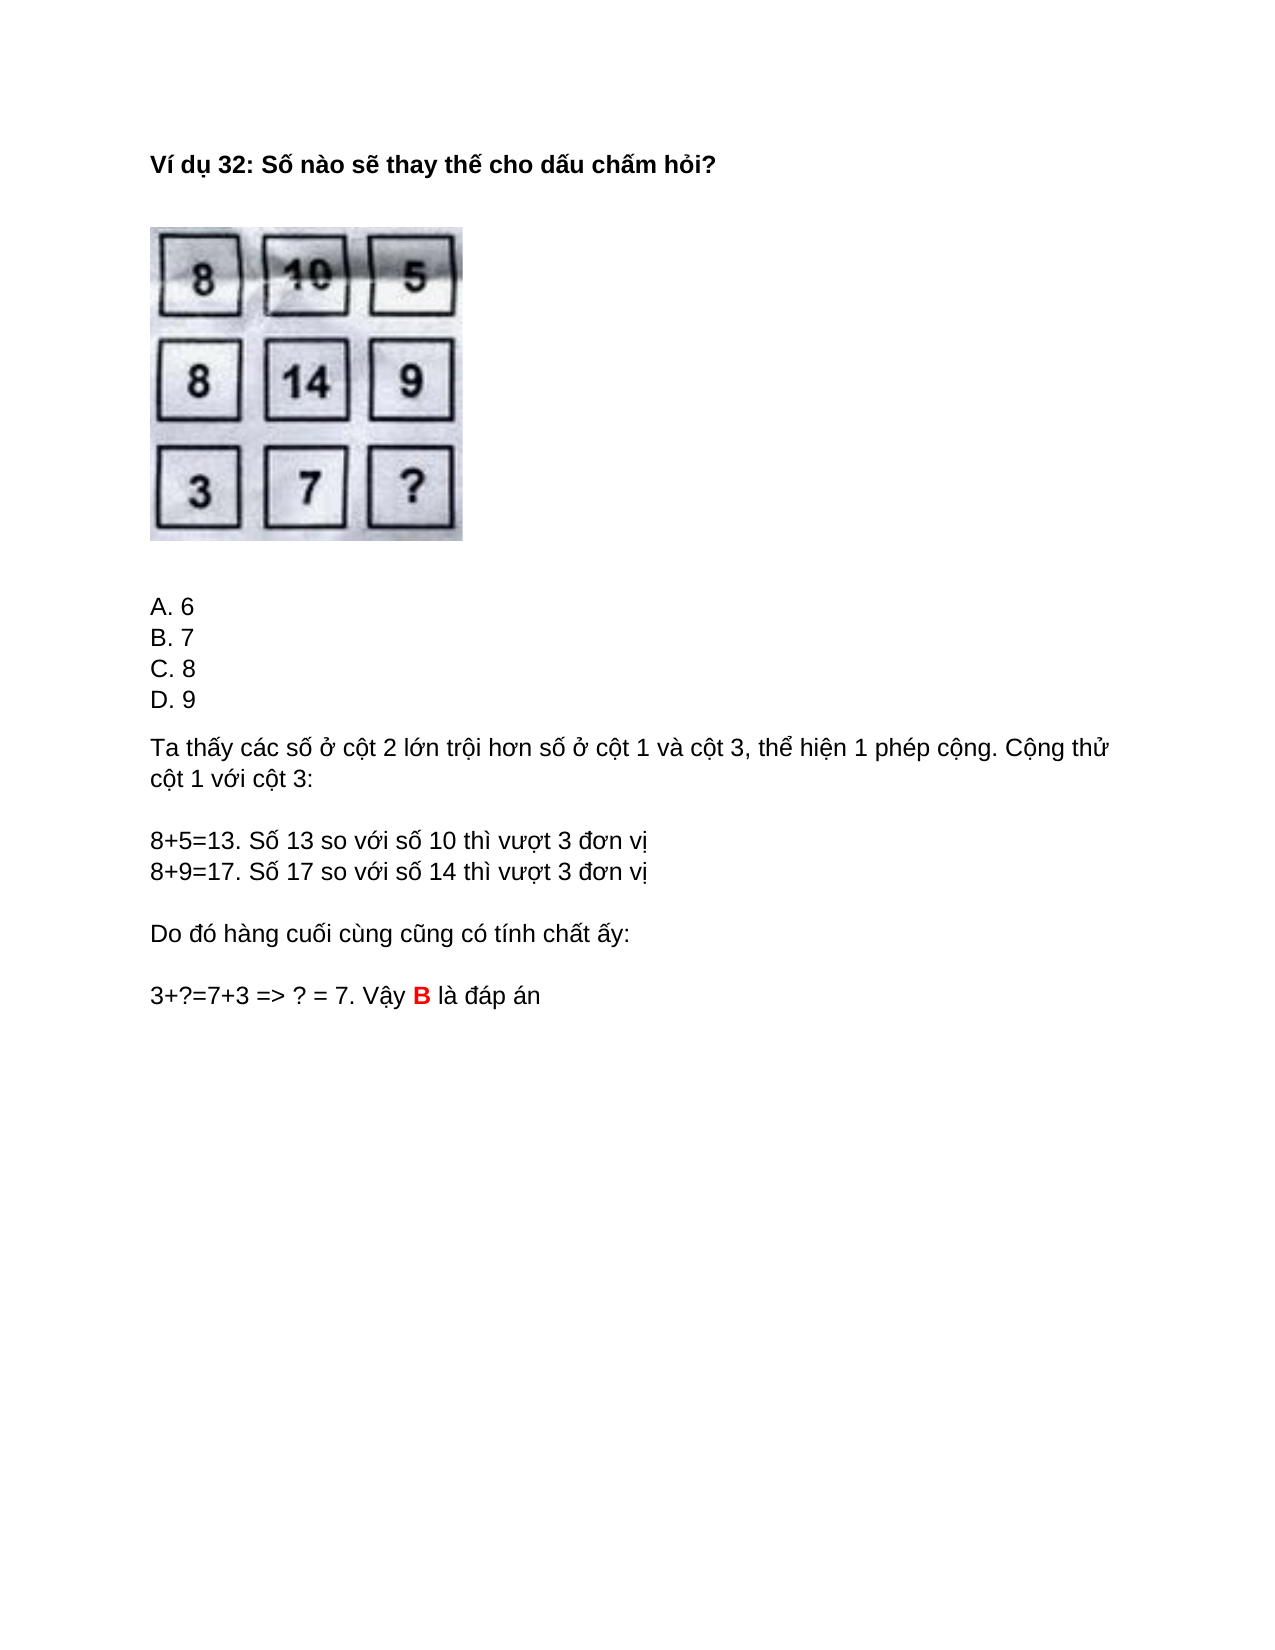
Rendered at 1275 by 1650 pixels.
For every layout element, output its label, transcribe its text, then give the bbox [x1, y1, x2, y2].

text Ví dụ 32: Số nào sẽ thay thế cho dấu chấm hỏi? [150, 150, 1125, 209]
picture [150, 227, 463, 541]
text A. 6 B. 7 C. 8 D. 9 [150, 559, 1125, 714]
text Ta thấy các số ở cột 2 lớn trội hơn số ở cột 1 và cột 3, thể hiện 1 phép cộng. Cộng thử cột 1 với cột 3: 8+5=13. Số 13 so với số 10 thì vượt 3 đơn vị 8+9=17. Số 17 so với số 14 thì vượt 3 đơn vị Do đó hàng cuối cùng cũng có tính chất ấy: 3+?=7+3 => ? = 7. Vậy B là đáp án [150, 733, 1125, 1010]
